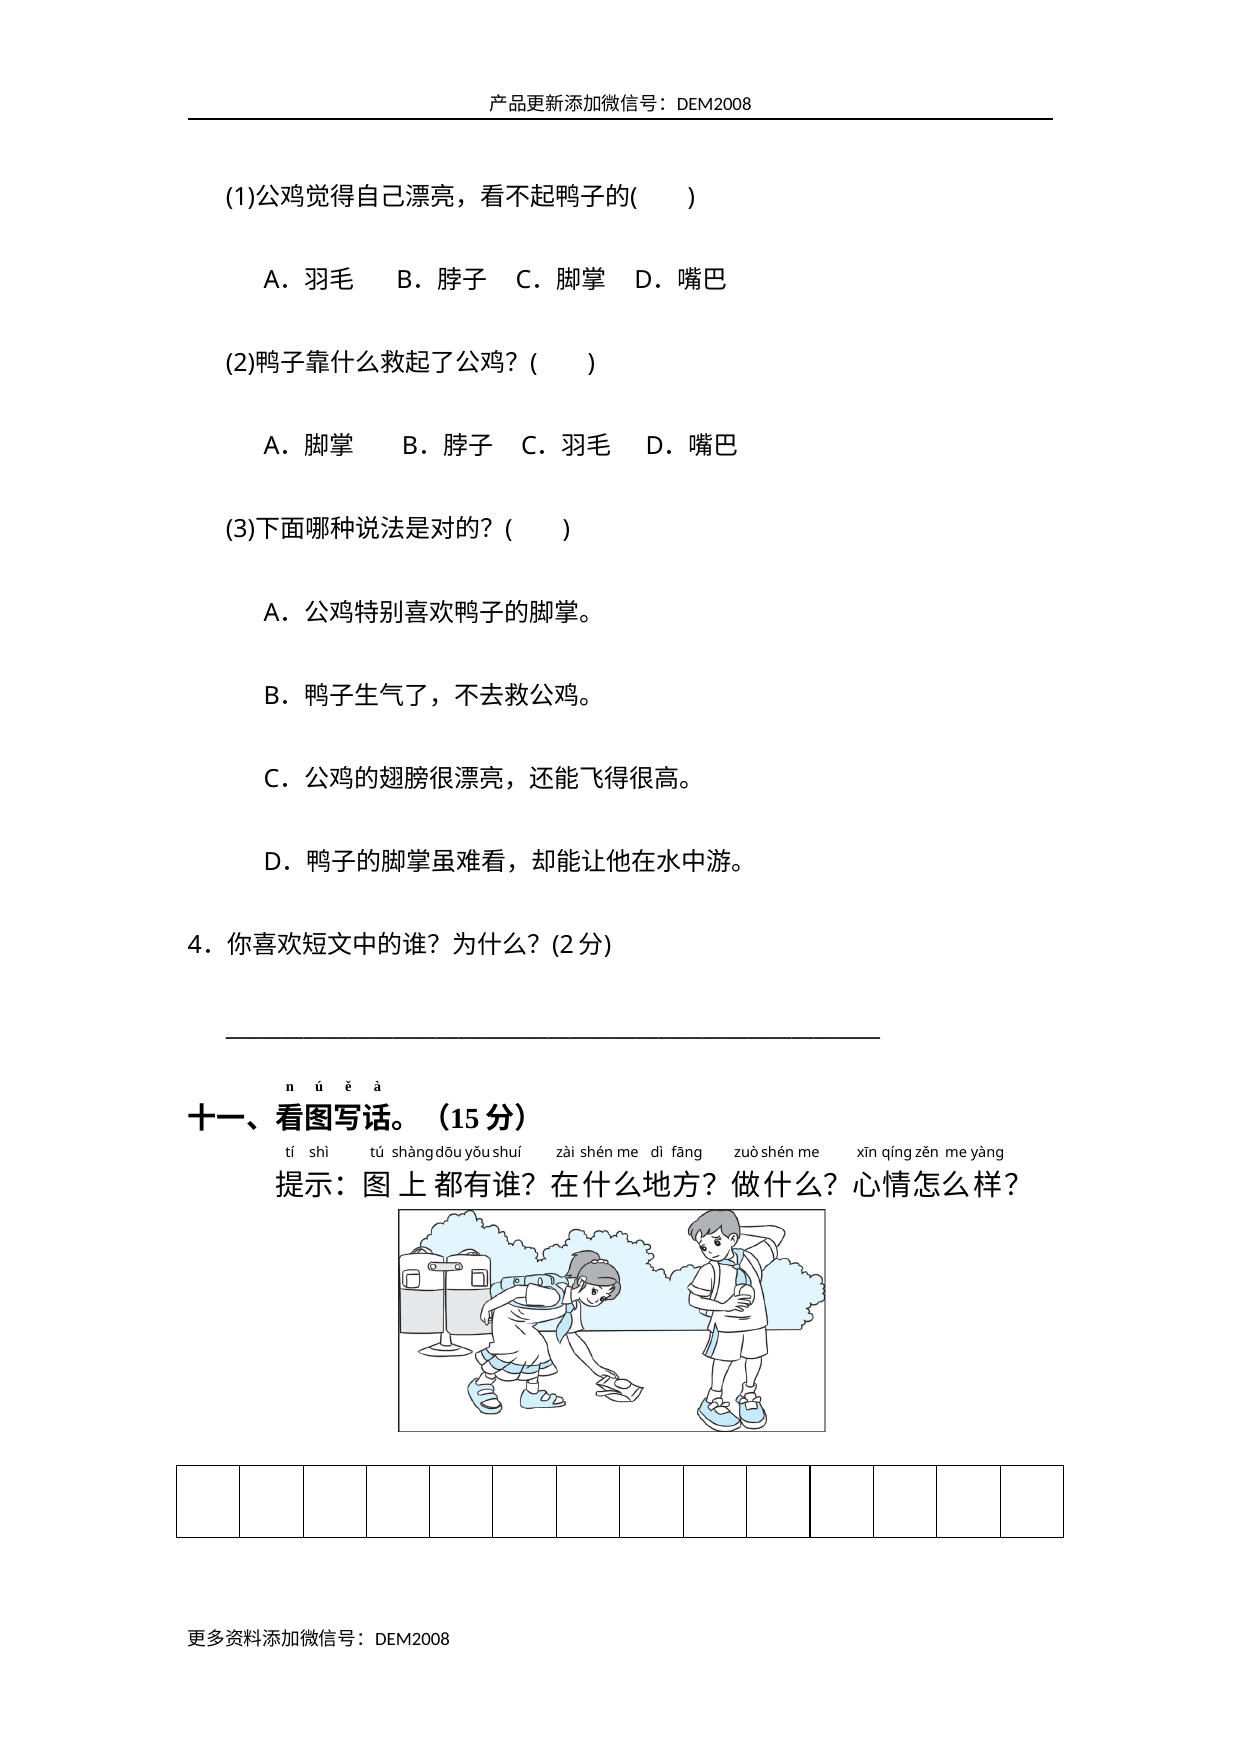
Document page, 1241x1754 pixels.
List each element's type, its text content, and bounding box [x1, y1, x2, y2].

text (3)下面哪种说法是对的？( ) [187, 494, 1053, 559]
table_header [874, 1466, 936, 1537]
picture [390, 1205, 830, 1437]
text A．羽毛 B．脖子 C．脚掌 D．嘴巴 [187, 245, 1053, 310]
table_header [747, 1466, 809, 1537]
table_header [367, 1466, 429, 1537]
text 十一、。（15分） [187, 1075, 1053, 1140]
table_header [684, 1466, 746, 1537]
text (2)鸭子靠什么救起了公鸡？( ) [187, 328, 1053, 393]
table_header [240, 1466, 303, 1537]
text ___________________________________________________________ [187, 993, 1053, 1058]
text A．脚掌 B．脖子 C．羽毛 D．嘴巴 [187, 411, 1053, 476]
table_header [304, 1466, 366, 1537]
text C．公鸡的翅膀很漂亮，还能飞得很高。 [187, 744, 1053, 809]
text ：？？？？ [187, 1140, 1053, 1205]
text (1)公鸡觉得自己漂亮，看不起鸭子的( ) [187, 162, 1053, 227]
text A．公鸡特别喜欢鸭子的脚掌。 [187, 578, 1053, 643]
table_header [430, 1466, 492, 1537]
table_header [177, 1466, 239, 1537]
table_header [937, 1466, 1000, 1537]
table_header [620, 1466, 683, 1537]
text B．鸭子生气了，不去救公鸡。 [187, 661, 1053, 726]
text 4．你喜欢短文中的谁？为什么？(2分) [187, 910, 1053, 975]
table_header [493, 1466, 556, 1537]
table_header [557, 1466, 619, 1537]
text D．鸭子的脚掌虽难看，却能让他在水中游。 [187, 827, 1053, 892]
table_header [811, 1466, 873, 1537]
table_header [1001, 1466, 1063, 1537]
